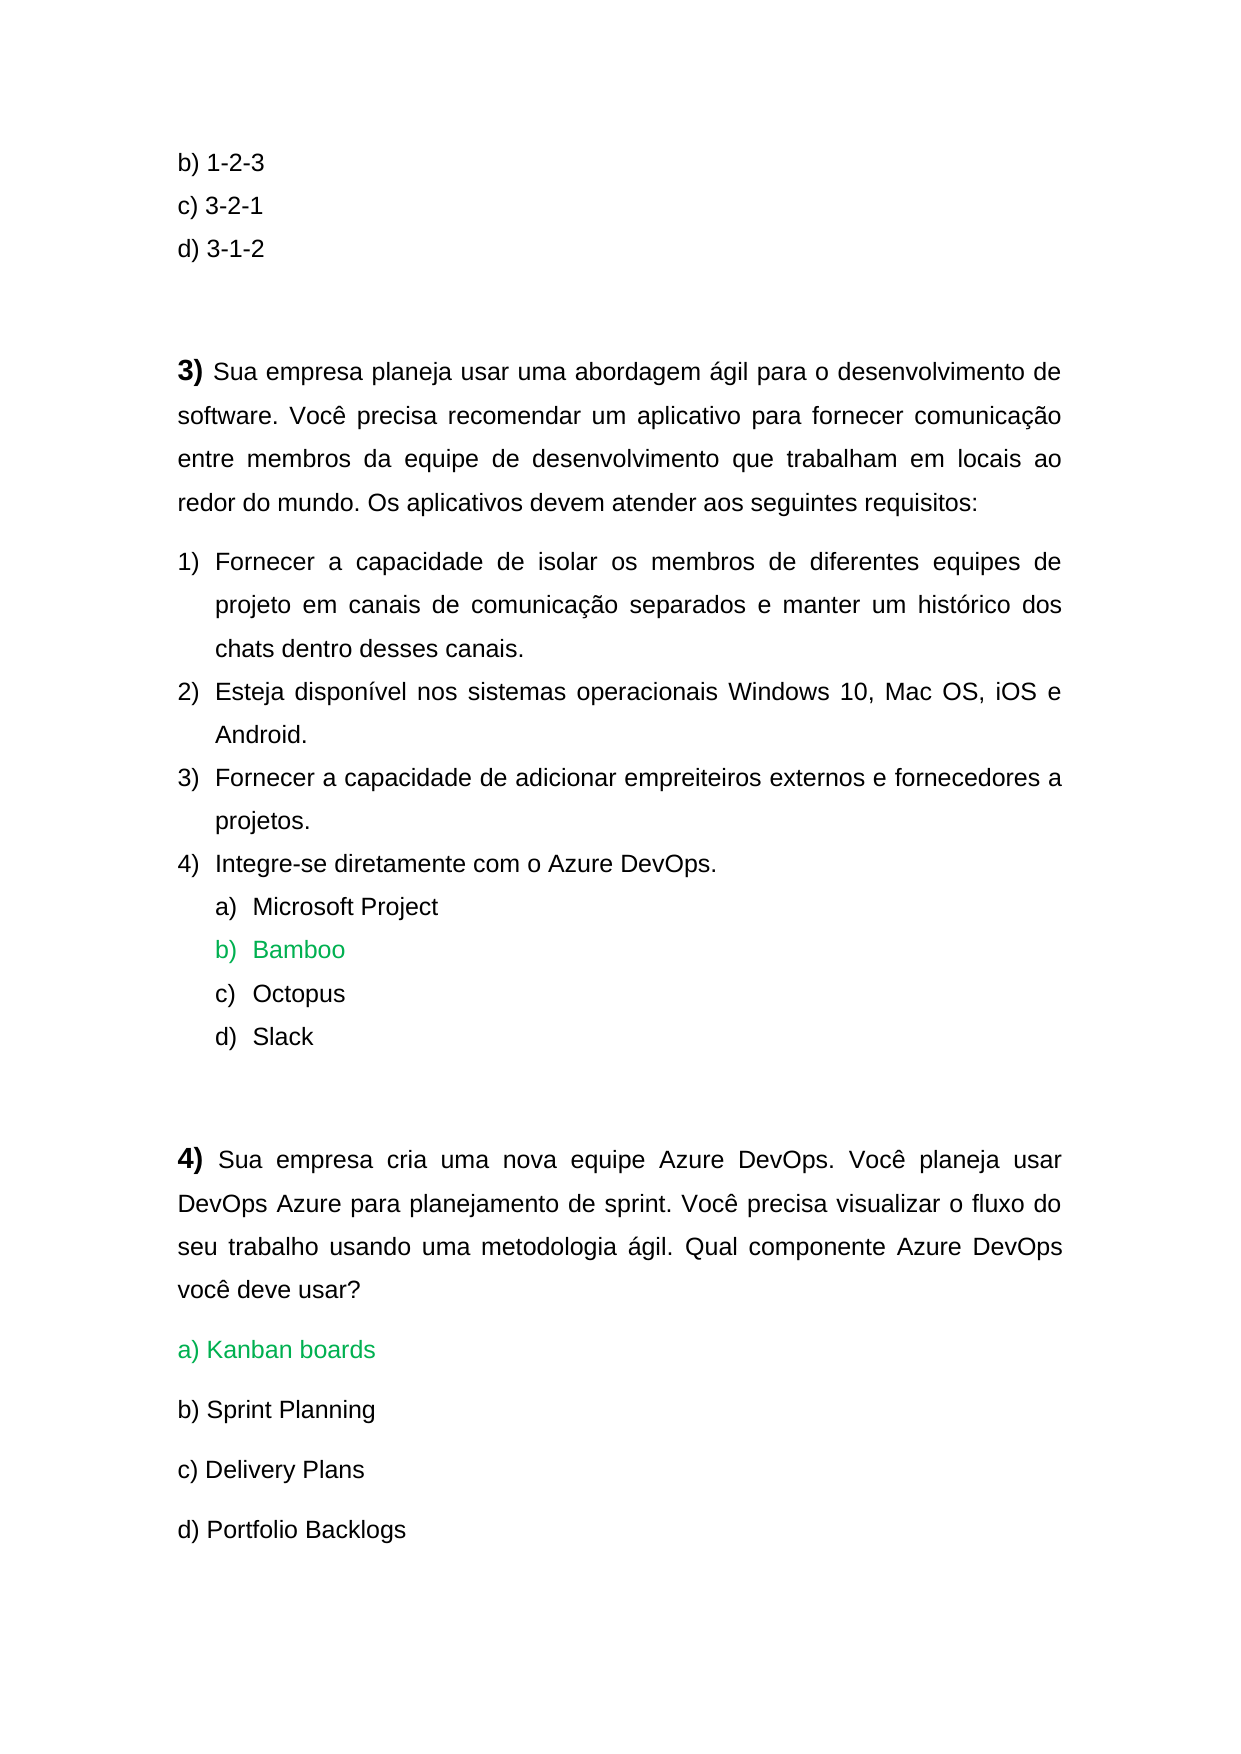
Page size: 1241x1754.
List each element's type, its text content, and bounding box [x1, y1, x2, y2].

list Fornecer a capacidade de adicionar empreiteiros externos e fornecedores a projetos. [177, 763, 1063, 835]
list b) 1-2-3 [177, 148, 1063, 176]
text a) Kanban boards [177, 1335, 1063, 1364]
text 4) Sua empresa cria uma nova equipe Azure DevOps. Você planeja usar DevOps Azure para planejamento de sprint. Você precisa visualizar o fluxo do seu trabalho usando uma metodologia ágil. Qual componente Azure DevOps você deve usar? [177, 1141, 1063, 1304]
list Slack [215, 1022, 1063, 1051]
text c) Delivery Plans [177, 1455, 1063, 1484]
list Integre-se diretamente com o Azure DevOps. [177, 849, 1063, 878]
list d) 3-1-2 [177, 234, 1063, 263]
text b) Sprint Planning [177, 1395, 1063, 1424]
list Bamboo [215, 936, 1063, 964]
text d) Portfolio Backlogs [177, 1515, 1063, 1543]
list c) 3-2-1 [177, 191, 1063, 219]
list Fornecer a capacidade de isolar os membros de diferentes equipes de projeto em canais de comunicação separados e manter um histórico dos chats dentro desses canais. [177, 547, 1063, 662]
list Microsoft Project [215, 892, 1063, 921]
list Esteja disponível nos sistemas operacionais Windows 10, Mac OS, iOS e Android. [177, 677, 1063, 749]
list Octopus [215, 979, 1063, 1007]
text 3) Sua empresa planeja usar uma abordagem ágil para o desenvolvimento de software. Você precisa recomendar um aplicativo para fornecer comunicação entre membros da equipe de desenvolvimento que trabalham em locais ao redor do mundo. Os aplicativos devem atender aos seguintes requisitos: [177, 353, 1063, 516]
